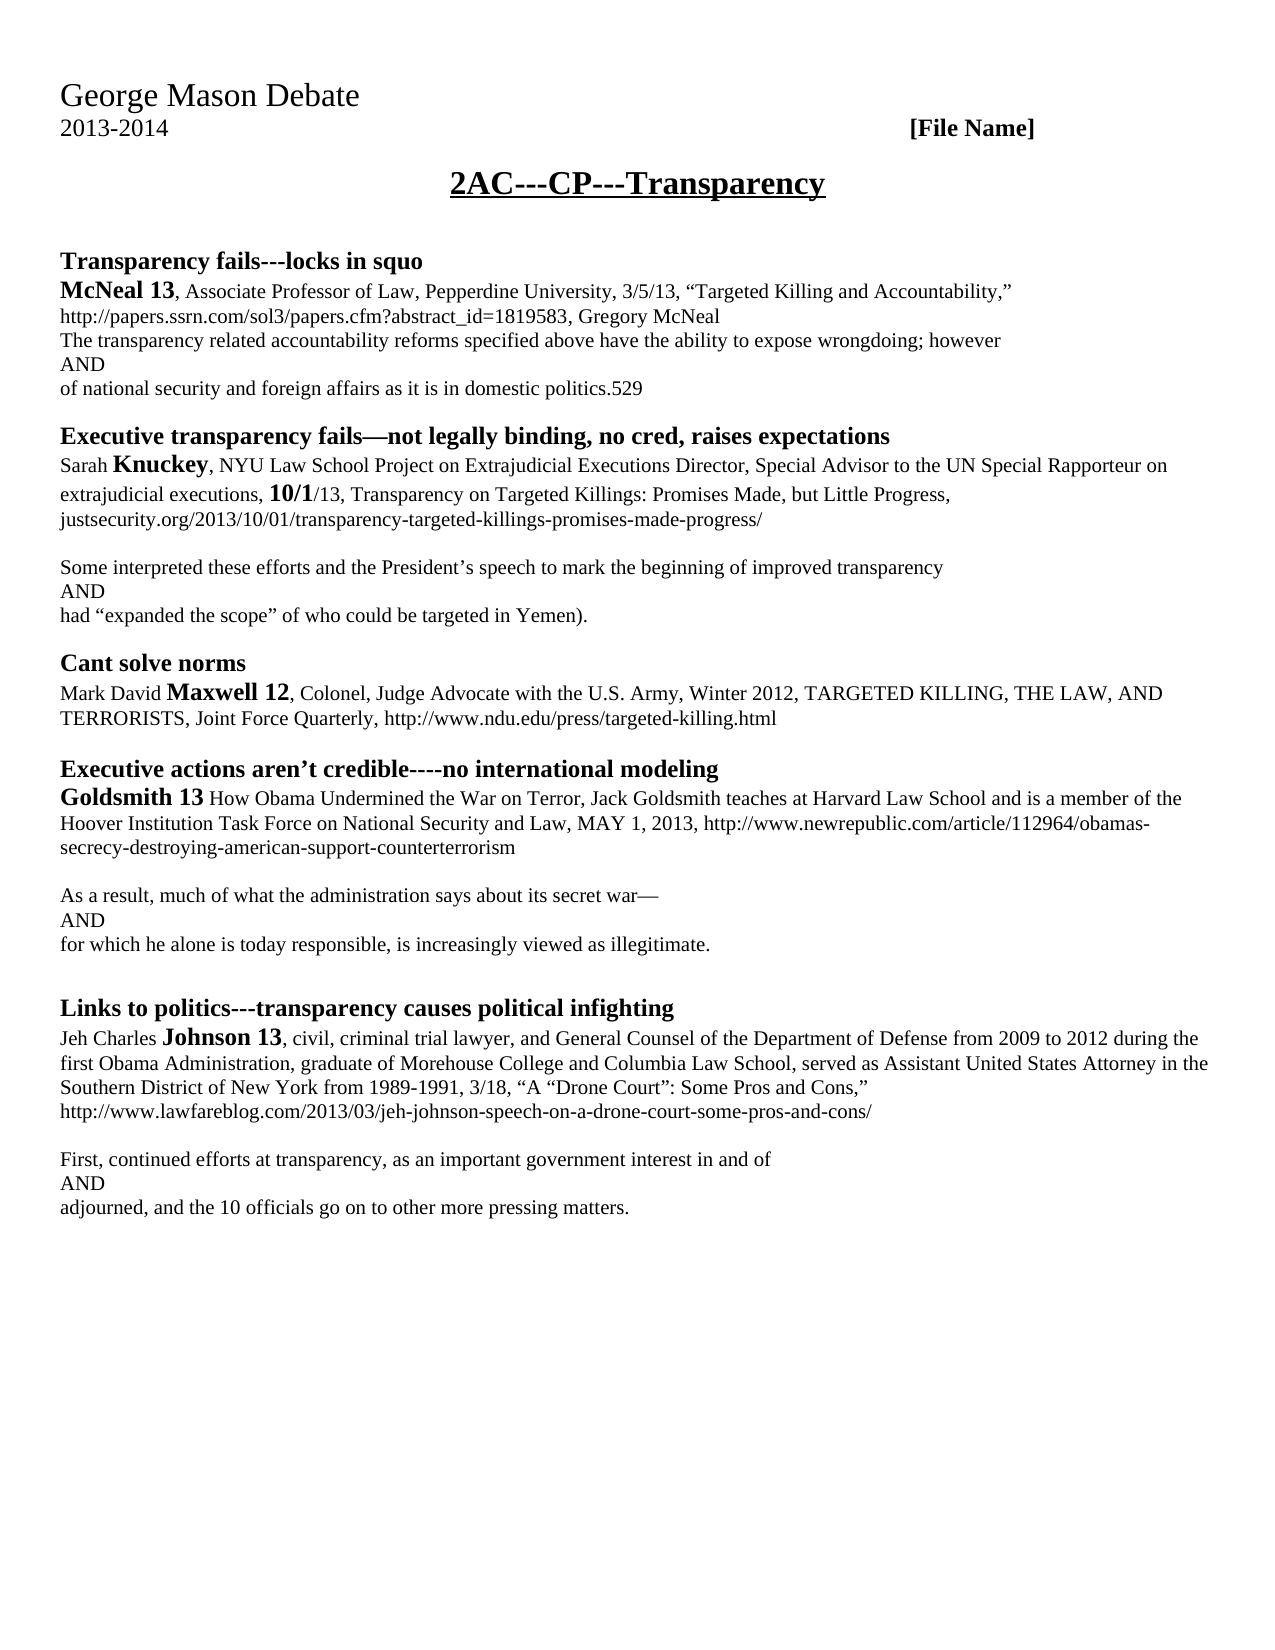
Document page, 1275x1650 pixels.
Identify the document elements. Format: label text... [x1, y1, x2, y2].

subtitle Cant solve norms [60, 648, 1215, 677]
text Mark David Maxwell 12, Colonel, Judge Advocate with the U.S. Army, Winter 2012, TARGETED KILLING, THE LAW, AND TERRORISTS, Joint Force Quarterly, http://www.ndu.edu/press/targeted-killing.html [60, 677, 1215, 730]
text Sarah Knuckey, NYU Law School Project on Extrajudicial Executions Director, Special Advisor to the UN Special Rapporteur on extrajudicial executions, 10/1/13, Transparency on Targeted Killings: Promises Made, but Little Progress, justsecurity.org/2013/10/01/transparency-targeted-killings-promises-made-progress/ [60, 449, 1215, 531]
text Executive actions aren’t credible----no international modeling [60, 754, 1215, 782]
text McNeal 13, Associate Professor of Law, Pepperdine University, 3/5/13, “Targeted Killing and Accountability,” http://papers.ssrn.com/sol3/papers.cfm?abstract_id=1819583, Gregory McNeal [60, 275, 1215, 328]
text for which he alone is today responsible, is increasingly viewed as illegitimate. [60, 932, 1215, 956]
text AND [60, 352, 1215, 376]
text AND [60, 579, 1215, 603]
text had “expanded the scope” of who could be targeted in Yemen). [60, 603, 1215, 627]
subtitle 2AC---CP---Transparency [60, 163, 1215, 201]
text Jeh Charles Johnson 13, civil, criminal trial lawyer, and General Counsel of the Department of Defense from 2009 to 2012 during the first Obama Administration, graduate of Morehouse College and Columbia Law School, served as Assistant United States Attorney in the Southern District of New York from 1989-1991, 3/18, “A “Drone Court”: Some Pros and Cons,” http://www.lawfareblog.com/2013/03/jeh-johnson-speech-on-a-drone-court-some-pros-and-cons/ [60, 1022, 1215, 1123]
text adjourned, and the 10 officials go on to other more pressing matters. [60, 1195, 1215, 1219]
text The transparency related accountability reforms specified above have the ability to expose wrongdoing; however [60, 328, 1215, 352]
subtitle Links to politics---transparency causes political infighting [60, 993, 1215, 1022]
text First, continued efforts at transparency, as an important government interest in and of [60, 1147, 1215, 1171]
text As a result, much of what the administration says about its secret war— [60, 883, 1215, 907]
text Goldsmith 13 How Obama Undermined the War on Terror, Jack Goldsmith teaches at Harvard Law School and is a member of the Hoover Institution Task Force on National Security and Law, MAY 1, 2013, http://www.newrepublic.com/article/112964/obamas-secrecy-destroying-american-support-counterterrorism [60, 782, 1215, 859]
text Some interpreted these efforts and the President’s speech to mark the beginning of improved transparency [60, 555, 1215, 579]
text of national security and foreign affairs as it is in domestic politics.529 [60, 376, 1215, 400]
subtitle Transparency fails---locks in squo [60, 246, 1215, 275]
text AND [60, 1171, 1215, 1195]
subtitle Executive transparency fails—not legally binding, no cred, raises expectations [60, 421, 1215, 449]
text AND [60, 907, 1215, 932]
